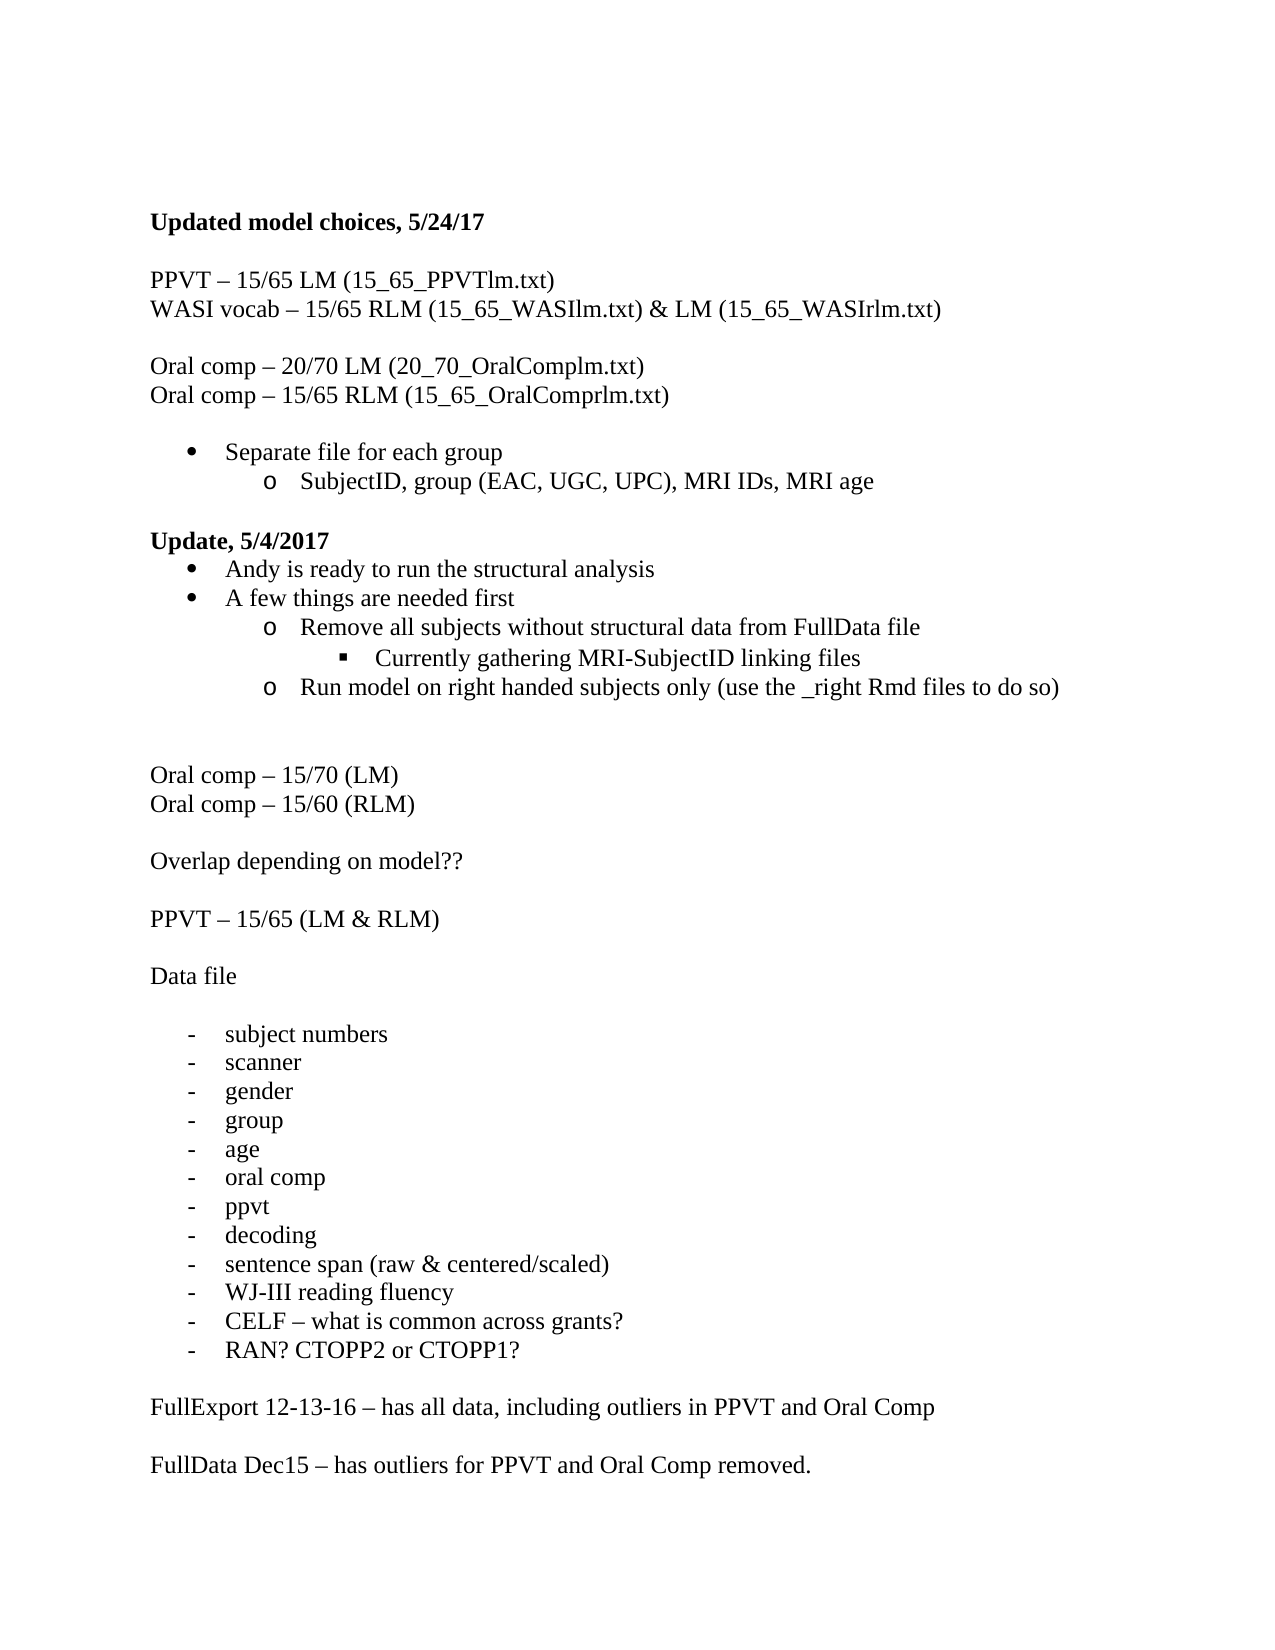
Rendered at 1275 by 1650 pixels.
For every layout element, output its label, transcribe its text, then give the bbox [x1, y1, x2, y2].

list sentence span (raw & centered/scaled) [187, 1249, 1125, 1277]
list Run model on right handed subjects only (use the _right Rmd files to do so) [262, 672, 1125, 702]
list WJ-III reading fluency [187, 1277, 1125, 1306]
list Remove all subjects without structural data from FullData file [262, 612, 1125, 643]
list Separate file for each group [187, 437, 1125, 466]
text PPVT – 15/65 (LM & RLM) [150, 904, 1125, 932]
text FullExport 12-13-16 – has all data, including outliers in PPVT and Oral Comp [150, 1392, 1125, 1421]
text Data file [150, 961, 1125, 990]
text Update, 5/4/2017 [150, 526, 1125, 554]
list subject numbers [187, 1019, 1125, 1047]
list scanner [187, 1047, 1125, 1076]
text PPVT – 15/65 LM (15_65_PPVTlm.txt) [150, 265, 1125, 294]
list oral comp [187, 1162, 1125, 1191]
list decoding [187, 1220, 1125, 1249]
text Updated model choices, 5/24/17 [150, 207, 1125, 236]
list CELF – what is common across grants? [187, 1306, 1125, 1335]
list age [187, 1134, 1125, 1162]
list ppvt [187, 1191, 1125, 1220]
list gender [187, 1076, 1125, 1105]
text Overlap depending on model?? [150, 846, 1125, 875]
text WASI vocab – 15/65 RLM (15_65_WASIlm.txt) & LM (15_65_WASIrlm.txt) [150, 294, 1125, 322]
text Oral comp – 15/70 (LM) [150, 760, 1125, 789]
list SubjectID, group (EAC, UGC, UPC), MRI IDs, MRI age [262, 466, 1125, 497]
text Oral comp – 20/70 LM (20_70_OralComplm.txt) [150, 351, 1125, 380]
text Oral comp – 15/65 RLM (15_65_OralComprlm.txt) [150, 380, 1125, 409]
list Currently gathering MRI-SubjectID linking files [337, 643, 1125, 672]
text Oral comp – 15/60 (RLM) [150, 789, 1125, 817]
list group [187, 1105, 1125, 1134]
list RAN? CTOPP2 or CTOPP1? [187, 1335, 1125, 1364]
text FullData Dec15 – has outliers for PPVT and Oral Comp removed. [150, 1450, 1125, 1479]
list A few things are needed first [187, 583, 1125, 612]
list Andy is ready to run the structural analysis [187, 554, 1125, 583]
